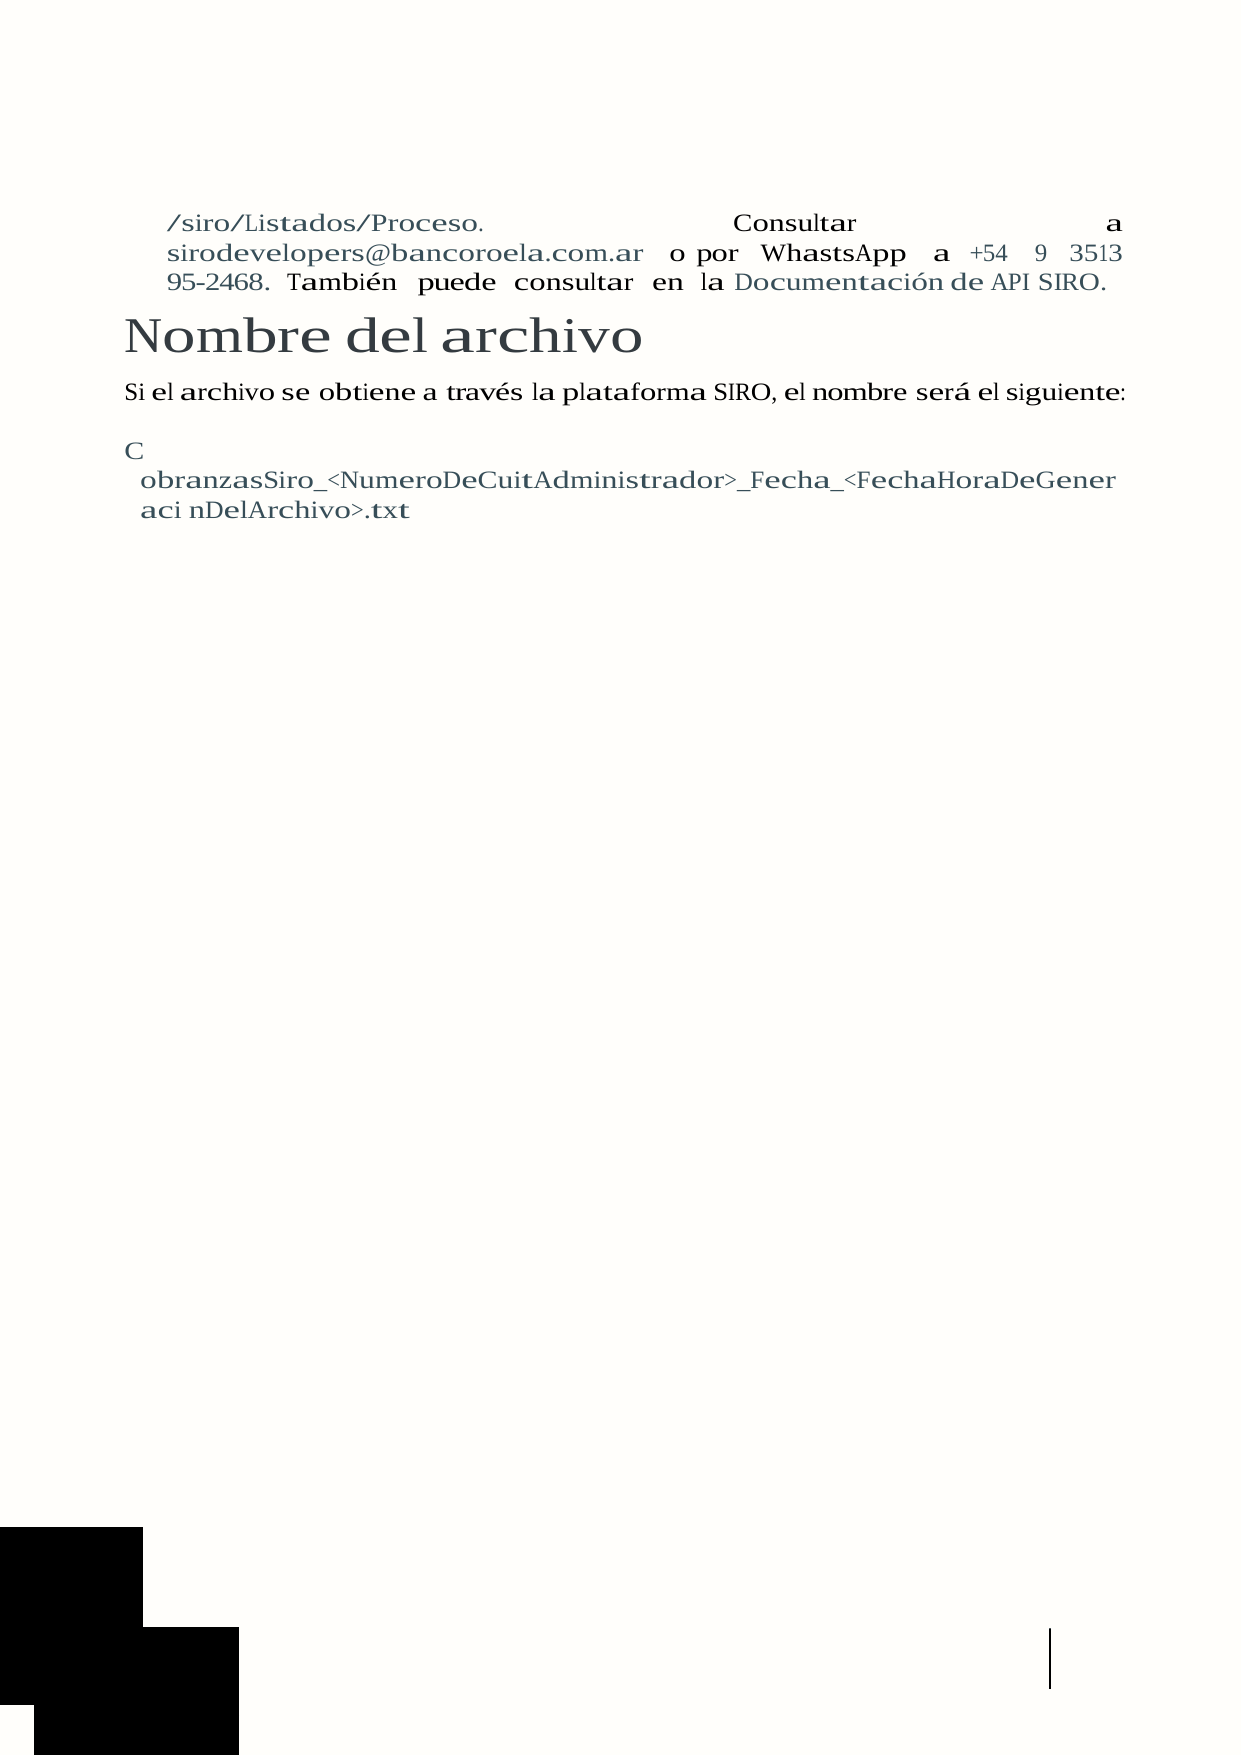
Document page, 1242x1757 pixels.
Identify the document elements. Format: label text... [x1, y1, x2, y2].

text Si el archivo se obtiene a través la plataforma SIRO, el nombre será el siguiente: [124, 377, 1242, 405]
text /siro/Listados/Proceso. Consultar a sirodevelopers@bancoroela.com.ar o por WhastsApp a +54 9 3513 95-2468. También puede consultar en la Documentación de API SIRO. [167, 208, 1123, 296]
text CobranzasSiro_<NumeroDeCuitAdministrador>_Fecha_<FechaHoraDeGeneraci nDelArchivo>.txt [124, 436, 1119, 524]
text Nombre del archivo [124, 306, 1242, 363]
